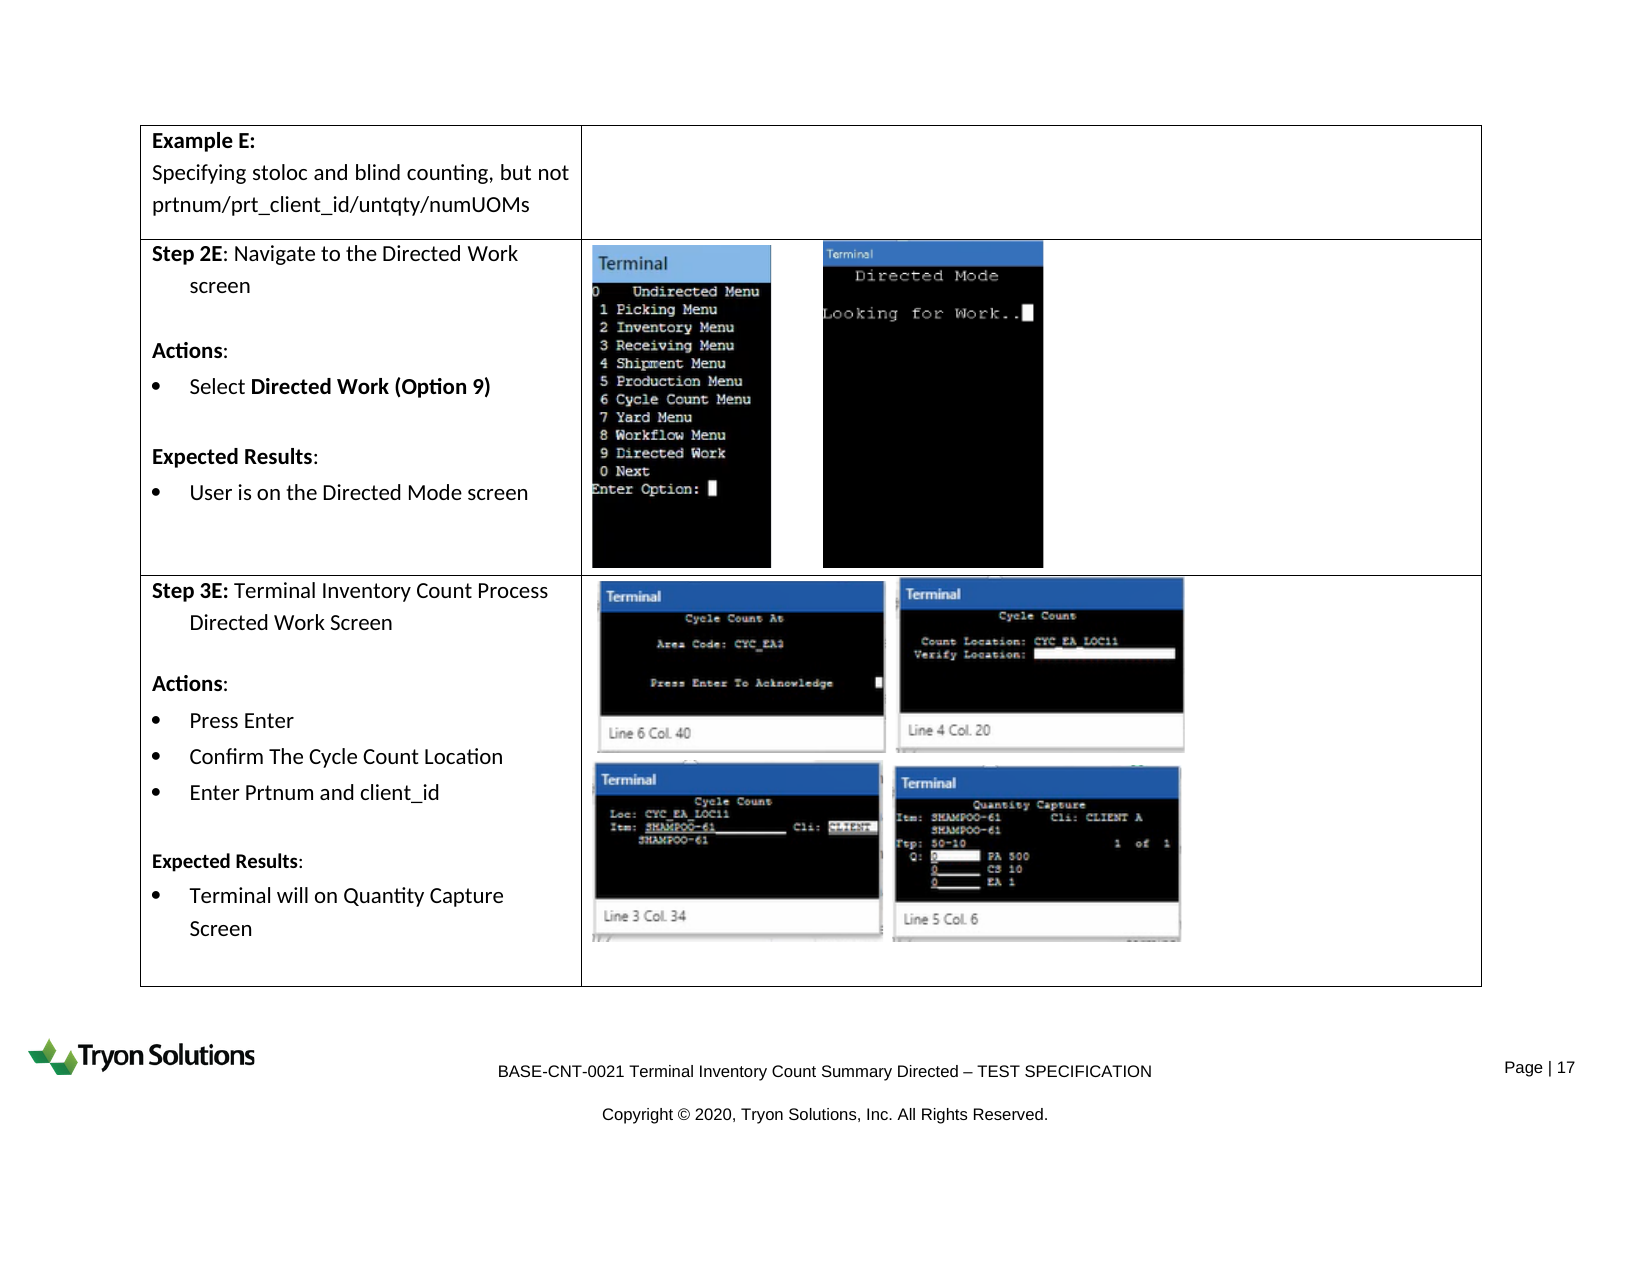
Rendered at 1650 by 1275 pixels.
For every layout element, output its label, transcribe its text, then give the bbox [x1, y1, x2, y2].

table_cell [582, 576, 1481, 986]
picture [895, 576, 1185, 753]
picture [823, 239, 1044, 568]
table_header [582, 126, 1481, 238]
picture [597, 581, 887, 753]
table_cell Step 2E: Navigate to the Directed Work screen Actions: Select Directed Work (Option 9) Expected Results: User is on the Directed Mode screen [141, 240, 581, 575]
table_cell [582, 240, 1481, 575]
table_cell Step 3E: Terminal Inventory Count Process Directed Work Screen Actions: Press Enter Confirm The Cycle Count Location Enter Prtnum and client_id Expected Results: Terminal will on Quantity Capture Screen [141, 576, 581, 986]
picture [892, 765, 1182, 942]
picture [592, 760, 884, 942]
picture [592, 245, 772, 568]
table_header Example E: Specifying stoloc and blind counting, but not prtnum/prt_client_id/untqty/numUOMs [141, 126, 581, 238]
picture [28, 1038, 255, 1075]
